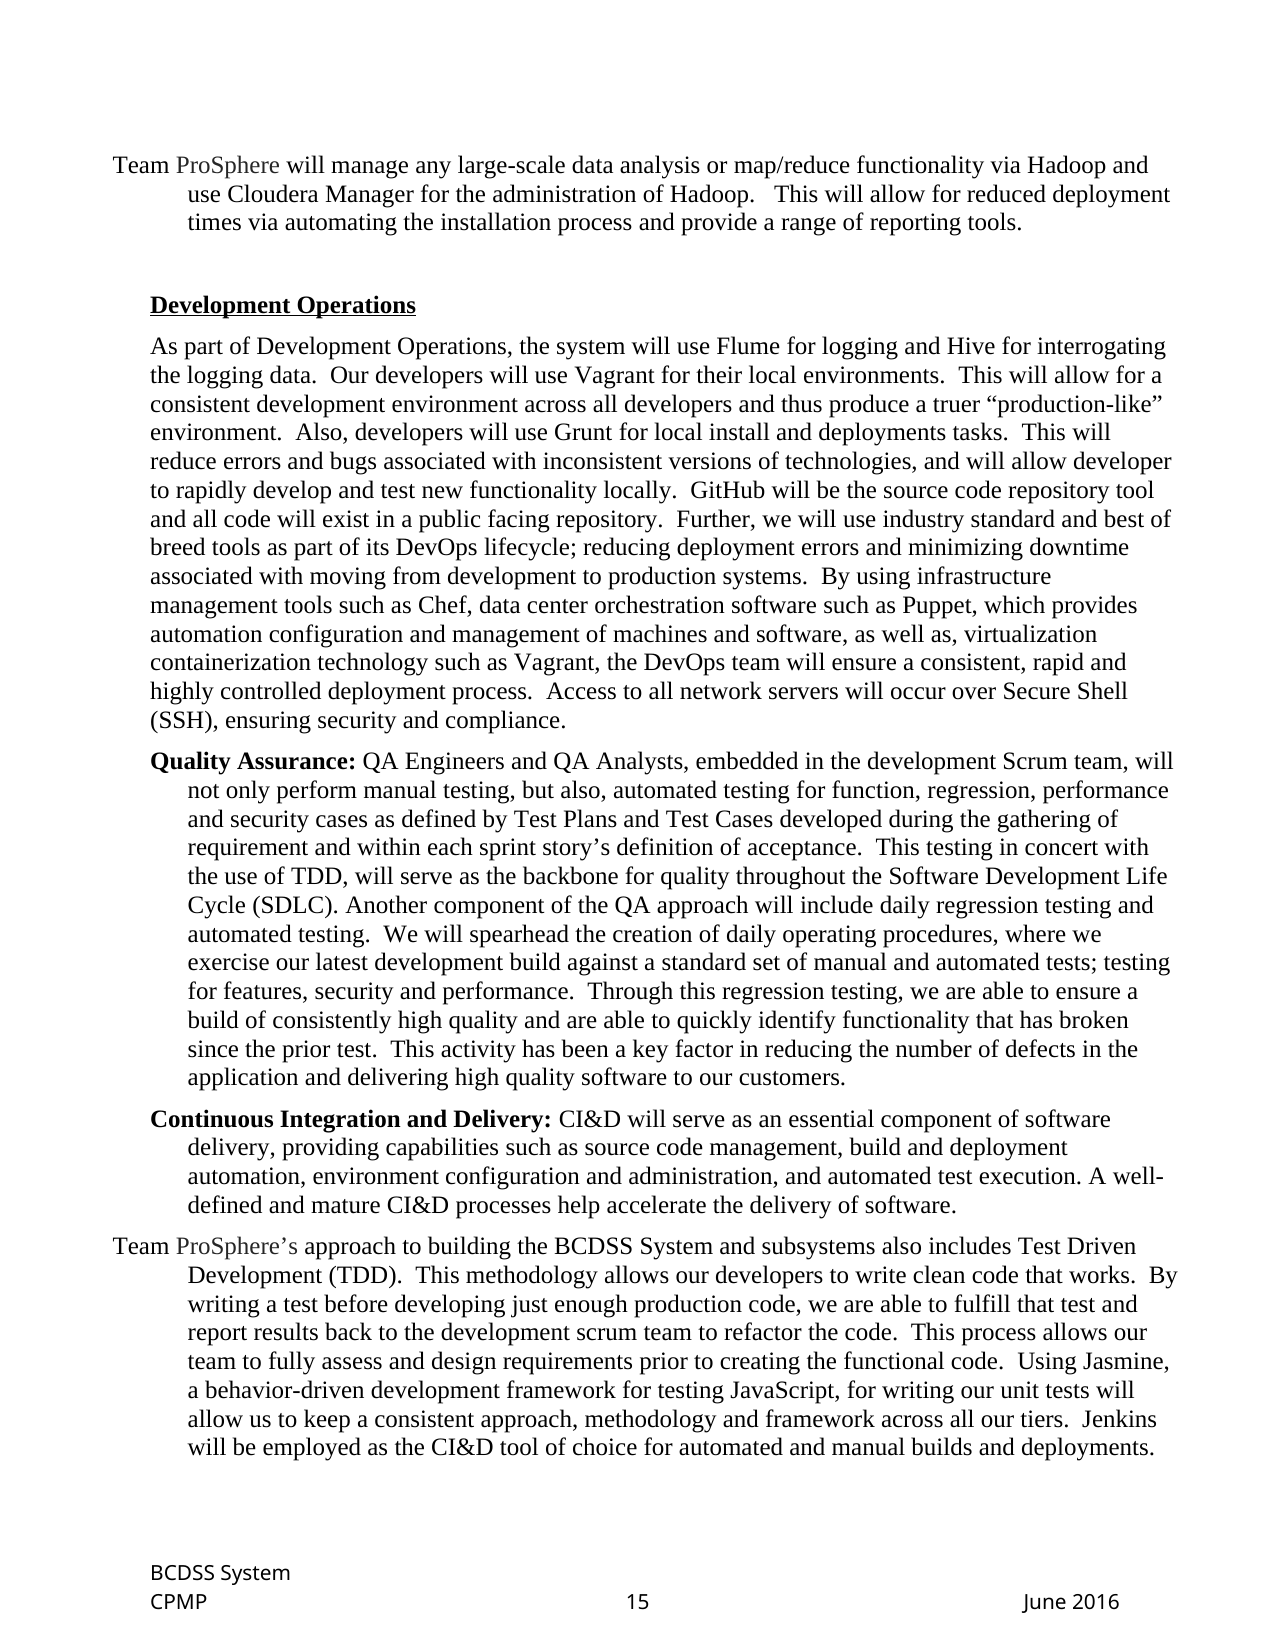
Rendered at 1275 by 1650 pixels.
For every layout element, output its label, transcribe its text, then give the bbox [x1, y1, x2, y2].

text Quality Assurance: QA Engineers and QA Analysts, embedded in the development Scrum team, will not only perform manual testing, but also, automated testing for function, regression, performance and security cases as defined by Test Plans and Test Cases developed during the gathering of requirement and within each sprint story’s definition of acceptance. This testing in concert with the use of TDD, will serve as the backbone for quality throughout the Software Development Life Cycle (SDLC). Another component of the QA approach will include daily regression testing and automated testing. We will spearhead the creation of daily operating procedures, where we exercise our latest development build against a standard set of manual and automated tests; testing for features, security and performance. Through this regression testing, we are able to ensure a build of consistently high quality and are able to quickly identify functionality that has broken since the prior test. This activity has been a key factor in reducing the number of defects in the application and delivering high quality software to our customers. [150, 746, 1181, 1091]
text Development Operations [150, 290, 1181, 319]
text Team ProSphere’s approach to building the BCDSS System and subsystems also includes Test Driven Development (TDD). This methodology allows our developers to write clean code that works. By writing a test before developing just enough production code, we are able to fulfill that test and report results back to the development scrum team to refactor the code. This process allows our team to fully assess and design requirements prior to creating the functional code. Using Jasmine, a behavior-driven development framework for testing JavaScript, for writing our unit tests will allow us to keep a consistent approach, methodology and framework across all our tiers. Jenkins will be employed as the CI&D tool of choice for automated and manual builds and deployments. [112, 1231, 1181, 1461]
text As part of Development Operations, the system will use Flume for logging and Hive for interrogating the logging data. Our developers will use Vagrant for their local environments. This will allow for a consistent development environment across all developers and thus produce a truer “production-like” environment. Also, developers will use Grunt for local install and deployments tasks. This will reduce errors and bugs associated with inconsistent versions of technologies, and will allow developer to rapidly develop and test new functionality locally. GitHub will be the source code repository tool and all code will exist in a public facing repository. Further, we will use industry standard and best of breed tools as part of its DevOps lifecycle; reducing deployment errors and minimizing downtime associated with moving from development to production systems. By using infrastructure management tools such as Chef, data center orchestration software such as Puppet, which provides automation configuration and management of machines and software, as well as, virtualization containerization technology such as Vagrant, the DevOps team will ensure a consistent, rapid and highly controlled deployment process. Access to all network servers will occur over Secure Shell (SSH), ensuring security and compliance. [150, 331, 1181, 734]
text Team ProSphere will manage any large-scale data analysis or map/reduce functionality via Hadoop and use Cloudera Manager for the administration of Hadoop. This will allow for reduced deployment times via automating the installation process and provide a range of reporting tools. [112, 150, 1181, 236]
text Continuous Integration and Delivery: CI&D will serve as an essential component of software delivery, providing capabilities such as source code management, build and deployment automation, environment configuration and administration, and automated test execution. A well-defined and mature CI&D processes help accelerate the delivery of software. [150, 1104, 1181, 1219]
